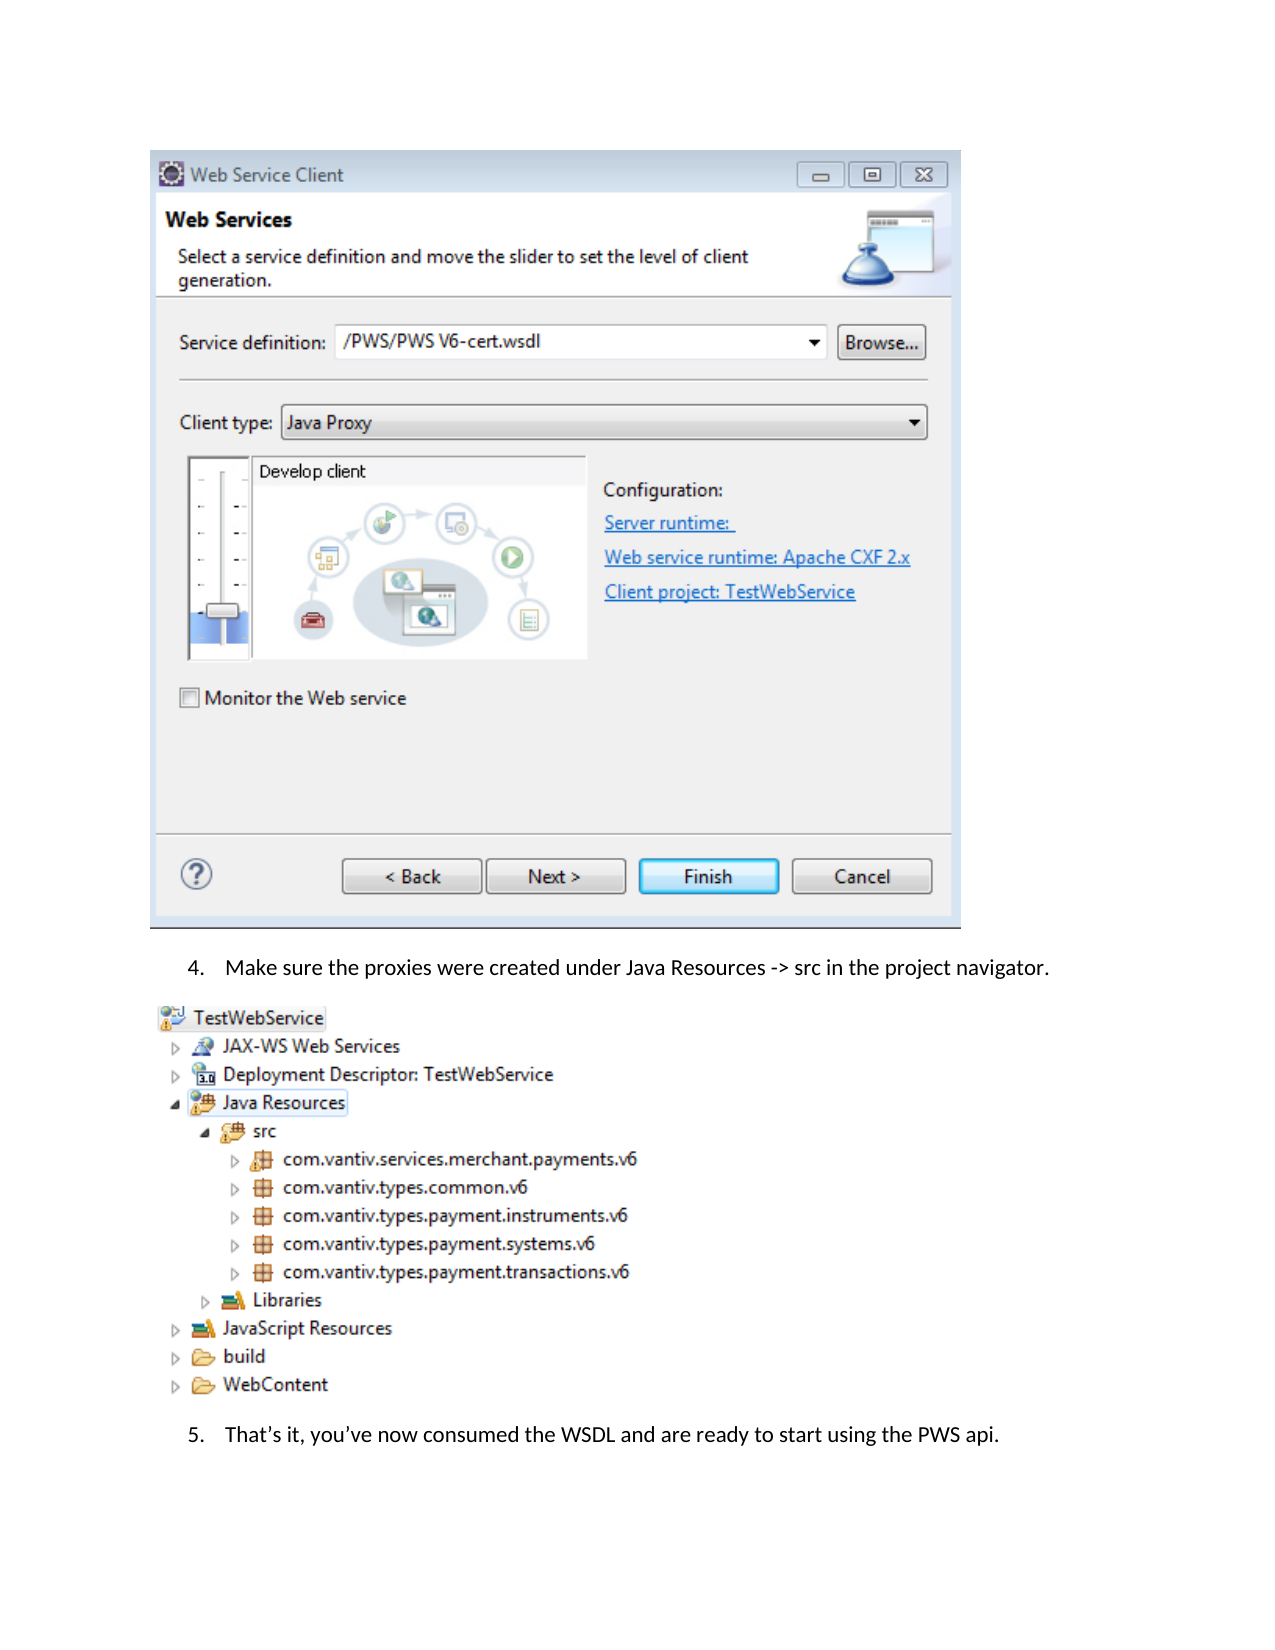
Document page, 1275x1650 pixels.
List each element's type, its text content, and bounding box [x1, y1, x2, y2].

picture [150, 1006, 680, 1396]
list Make sure the proxies were created under Java Resources -> src in the project navigator. [187, 953, 1125, 981]
list That’s it, you’ve now consumed the WSDL and are ready to start using the PWS api. [187, 1420, 1125, 1448]
picture [150, 150, 961, 929]
